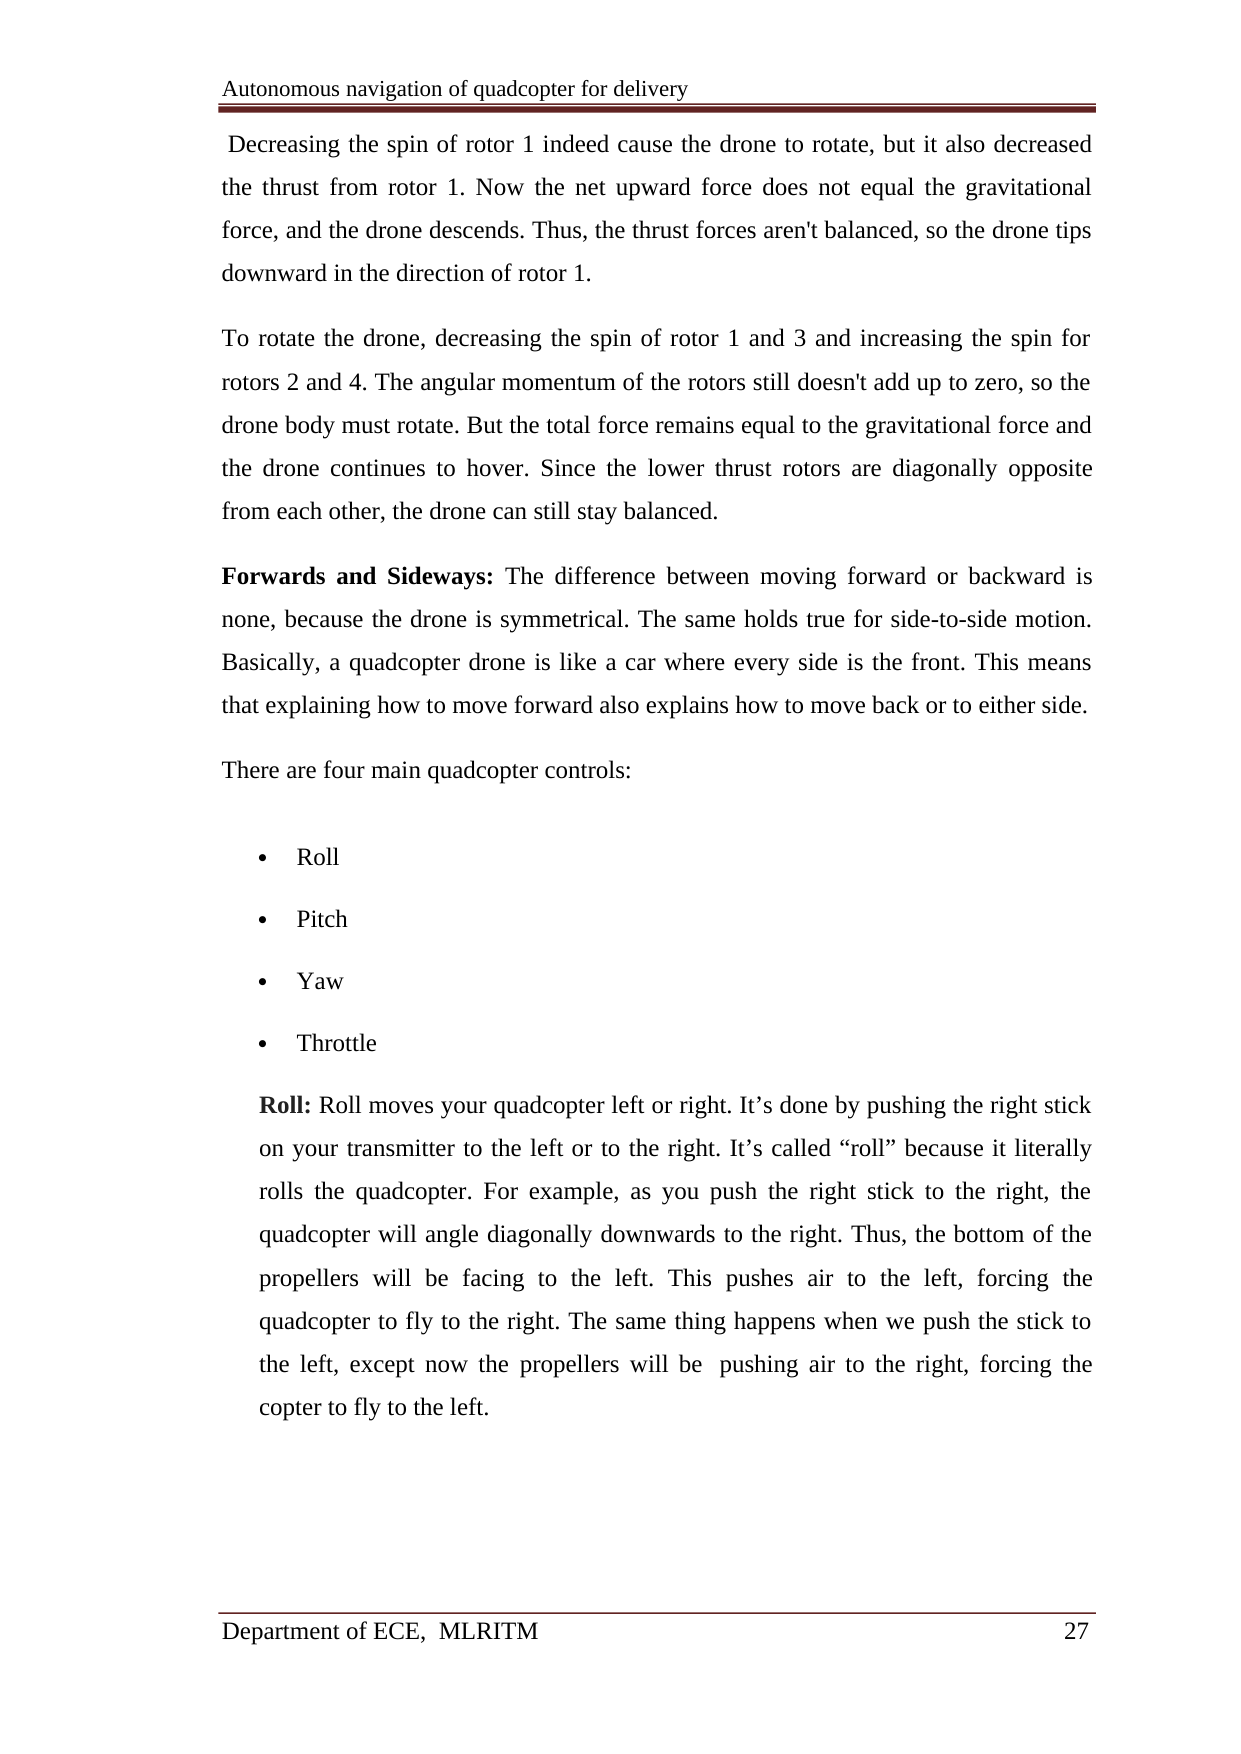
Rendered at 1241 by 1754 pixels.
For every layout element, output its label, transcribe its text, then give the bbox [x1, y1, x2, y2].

text To rotate the drone, decreasing the spin of rotor 1 and 3 and increasing the spin for rotors 2 and 4. The angular momentum of the rotors still doesn't add up to zero, so the drone body must rotate. But the total force remains equal to the gravitational force and the drone continues to hover. Since the lower thrust rotors are diagonally opposite from each other, the drone can still stay balanced. [221, 323, 1093, 525]
text Forwards and Sideways: The difference between moving forward or backward is none, because the drone is symmetrical. The same holds true for side-to-side motion. Basically, a quadcopter drone is like a car where every side is the front. This means that explaining how to move forward also explains how to move back or to either side. [221, 561, 1093, 719]
list Throttle [259, 1028, 1126, 1057]
text Decreasing the spin of rotor 1 indeed cause the drone to rotate, but it also decreased the thrust from rotor 1. Now the net upward force does not equal the gravitational force, and the drone descends. Thus, the thrust forces aren't balanced, so the drone tips downward in the direction of rotor 1. [221, 129, 1093, 287]
list Yaw [259, 966, 1126, 995]
text Roll: Roll moves your quadcopter left or right. It’s done by pushing the right stick on your transmitter to the left or to the right. It’s called “roll” because it literally rolls the quadcopter. For example, as you push the right stick to the right, the quadcopter will angle diagonally downwards to the right. Thus, the bottom of the propellers will be facing to the left. This pushes air to the left, forcing the quadcopter to fly to the right. The same thing happens when we push the stick to the left, except now the propellers will be pushing air to the right, forcing the copter to fly to the left. [259, 1090, 1093, 1421]
list Roll [259, 842, 1126, 871]
list Pitch [259, 904, 1126, 933]
text There are four main quadcopter controls: [221, 755, 1126, 784]
